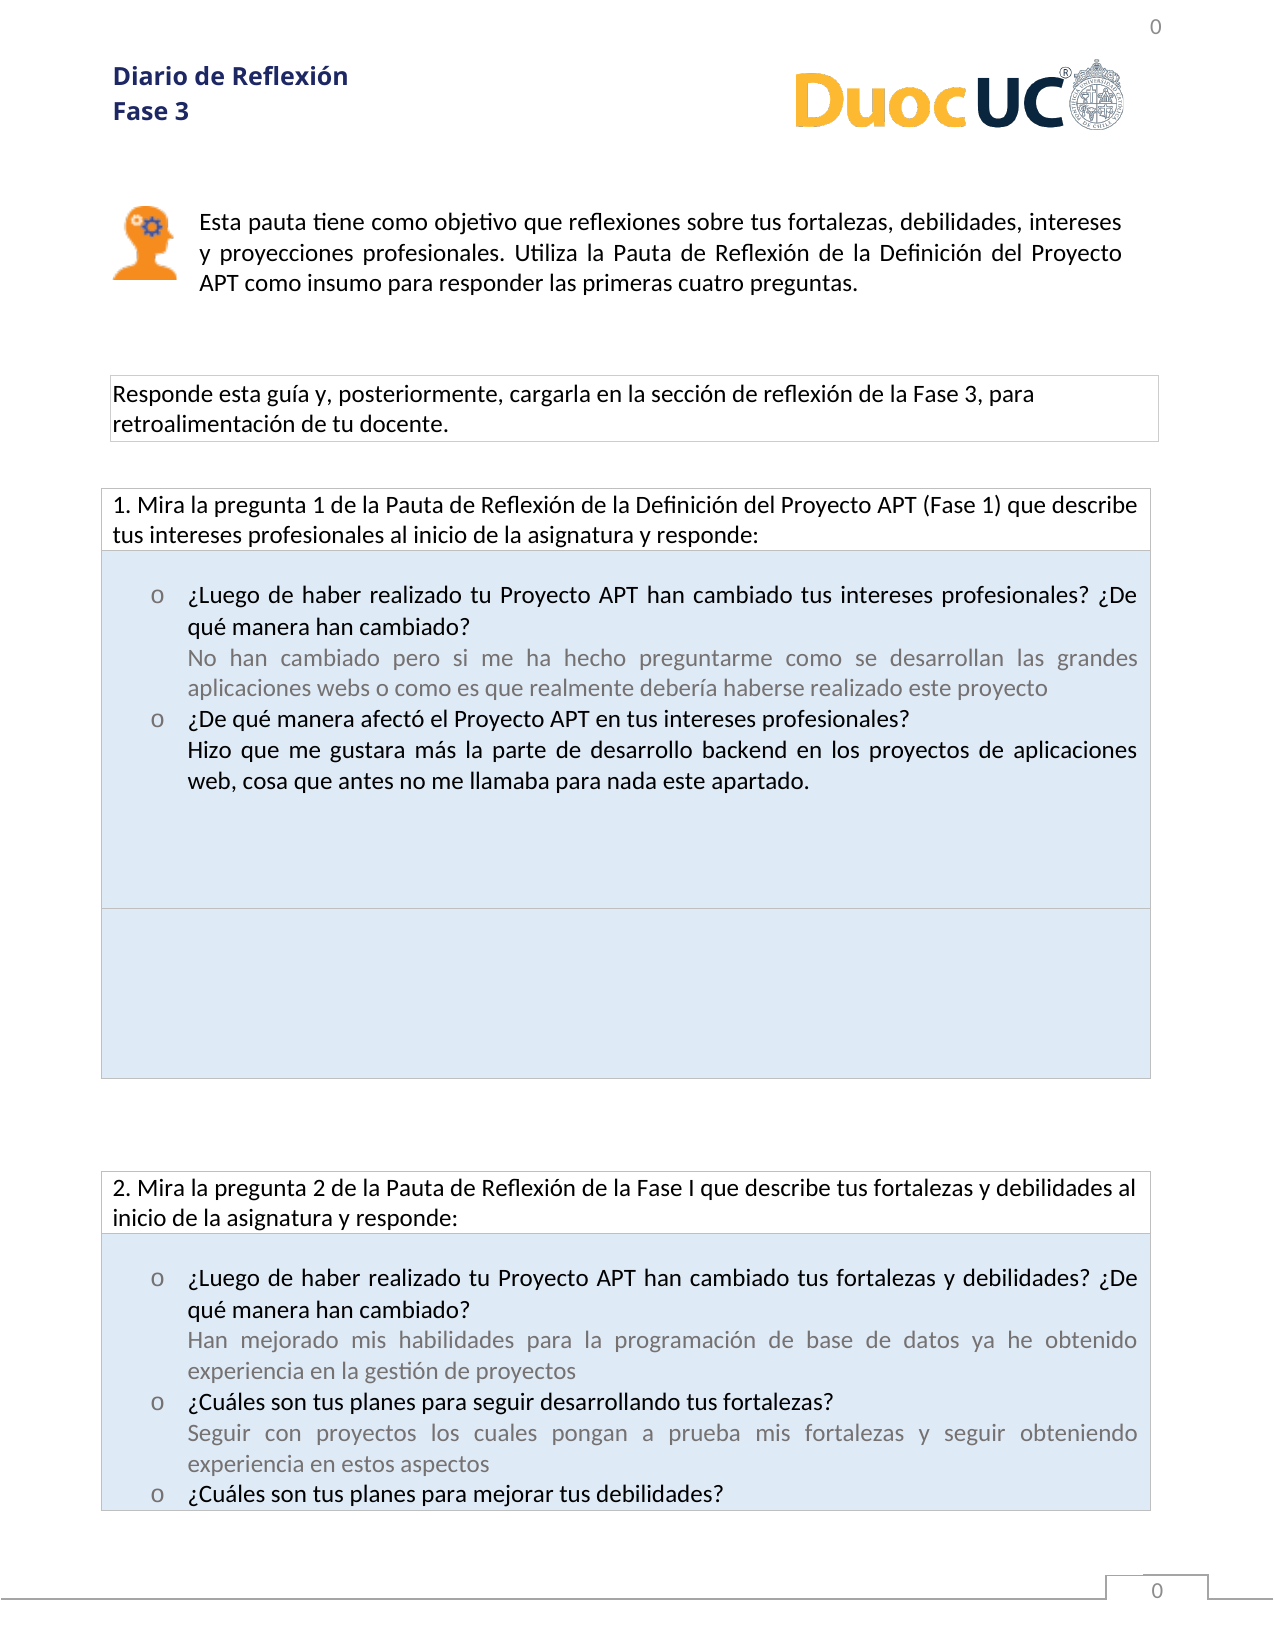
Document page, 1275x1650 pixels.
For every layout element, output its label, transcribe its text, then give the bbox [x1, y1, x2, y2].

table_header 2. Mira la pregunta 2 de la Pauta de Reflexión de la Fase I que describe tus fortalezas y debilidades al inicio de la asignatura y responde: [102, 1172, 1150, 1233]
picture [796, 59, 1124, 130]
table_header Responde esta guía y, posteriormente, cargarla en la sección de reflexión de la Fase 3, para retroalimentación de tu docente. [111, 376, 1158, 441]
table_header 1. Mira la pregunta 1 de la Pauta de Reflexión de la Definición del Proyecto APT (Fase 1) que describe tus intereses profesionales al inicio de la asignatura y responde: [102, 489, 1150, 550]
table_header [101, 207, 188, 344]
table_cell [102, 909, 1150, 1078]
table_cell ¿Luego de haber realizado tu Proyecto APT han cambiado tus intereses profesionales? ¿De qué manera han cambiado? No han cambiado pero si me ha hecho preguntarme como se desarrollan las grandes aplicaciones webs o como es que realmente debería haberse realizado este proyecto ¿De qué manera afectó el Proyecto APT en tus intereses profesionales? Hizo que me gustara más la parte de desarrollo backend en los proyectos de aplicaciones web, cosa que antes no me llamaba para nada este apartado. [102, 551, 1150, 908]
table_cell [102, 1234, 1150, 1510]
table_header Esta pauta tiene como objetivo que reflexiones sobre tus fortalezas, debilidades, intereses y proyecciones profesionales. Utiliza la Pauta de Reflexión de la Definición del Proyecto APT como insumo para responder las primeras cuatro preguntas. [188, 207, 1134, 344]
